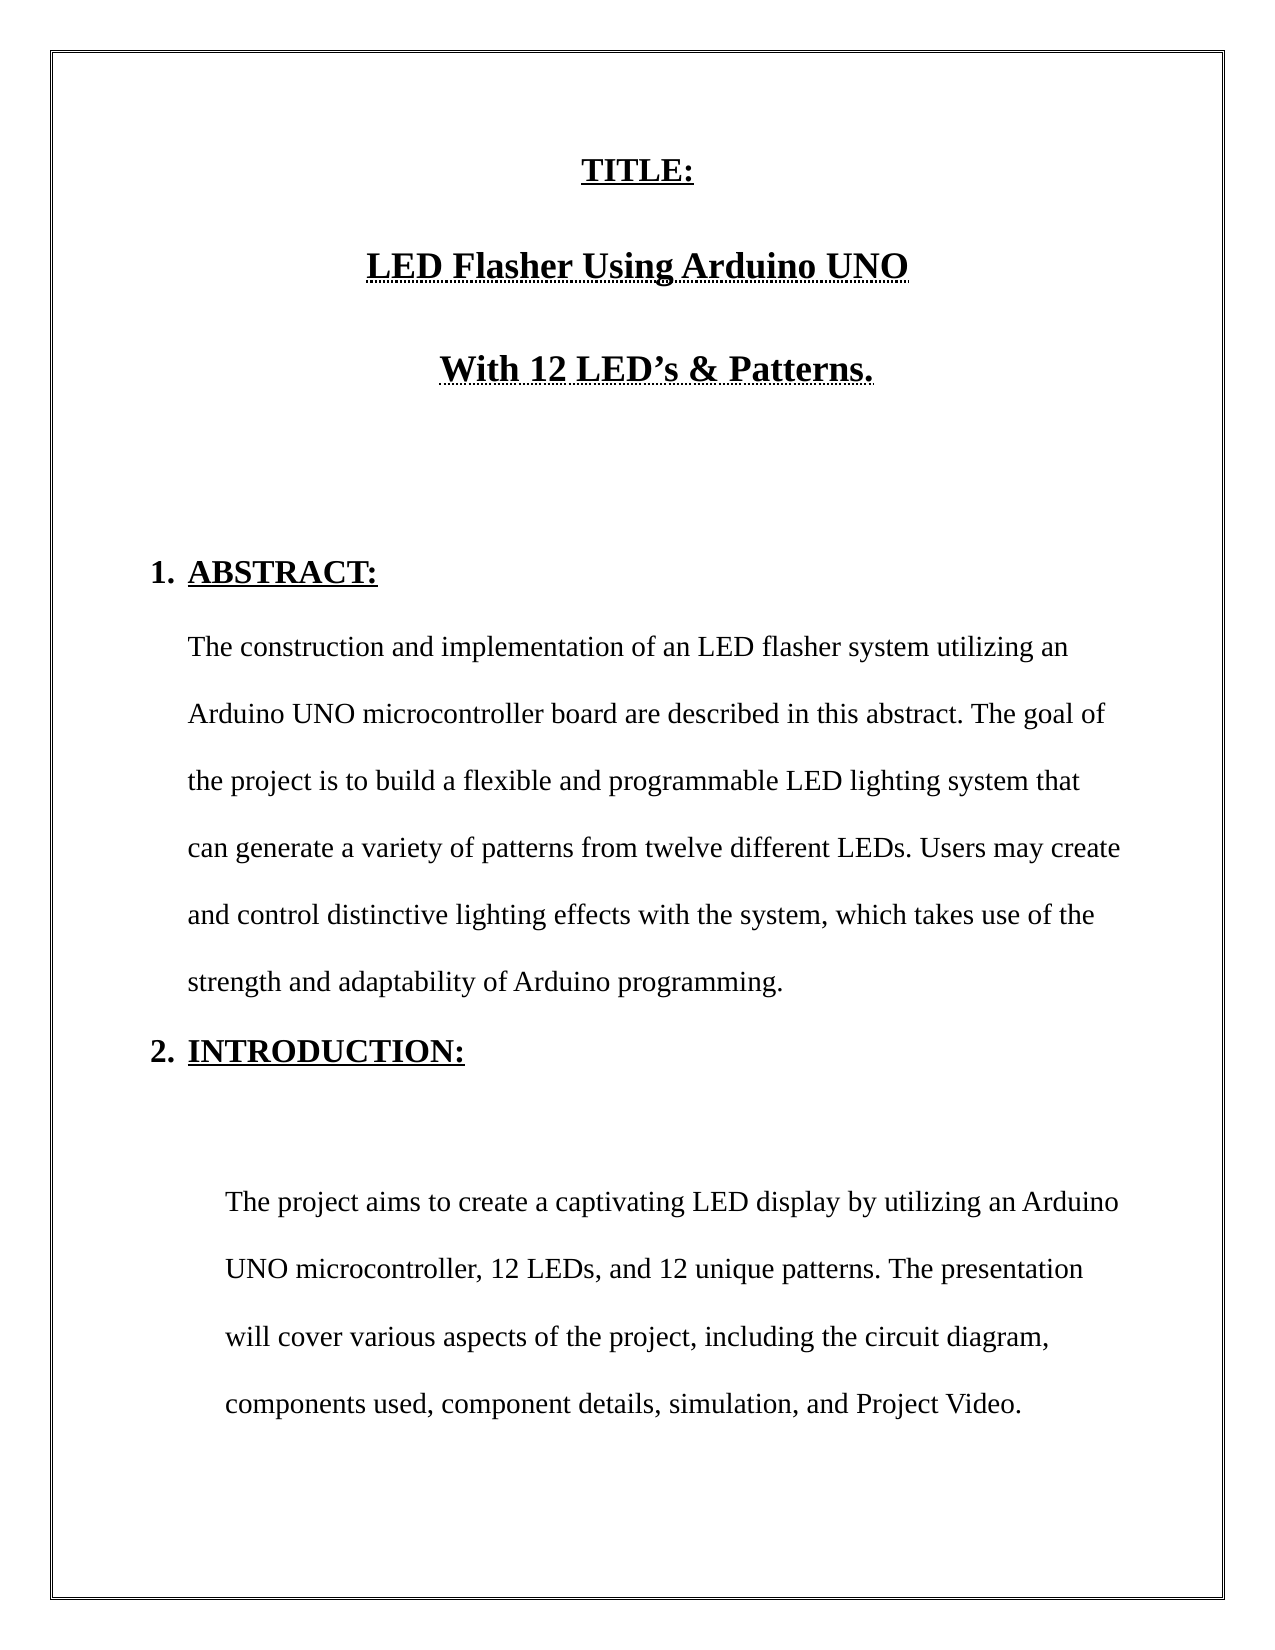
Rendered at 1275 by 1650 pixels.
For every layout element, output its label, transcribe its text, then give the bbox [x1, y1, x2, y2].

text With 12 LED’s & Patterns. [187, 346, 1125, 389]
text LED Flasher Using Arduino UNO [150, 243, 1125, 286]
list INTRODUCTION: [150, 1031, 1125, 1069]
text TITLE: [150, 150, 1125, 188]
list The project aims to create a captivating LED display by utilizing an Arduino UNO microcontroller, 12 LEDs, and 12 unique patterns. The presentation will cover various aspects of the project, including the circuit diagram, components used, component details, simulation, and Project Video. [225, 1184, 1125, 1419]
list ABSTRACT: [150, 552, 1125, 590]
list The construction and implementation of an LED flasher system utilizing an Arduino UNO microcontroller board are described in this abstract. The goal of the project is to build a flexible and programmable LED lighting system that can generate a variety of patterns from twelve different LEDs. Users may create and control distinctive lighting effects with the system, which takes use of the strength and adaptability of Arduino programming. [187, 629, 1125, 998]
